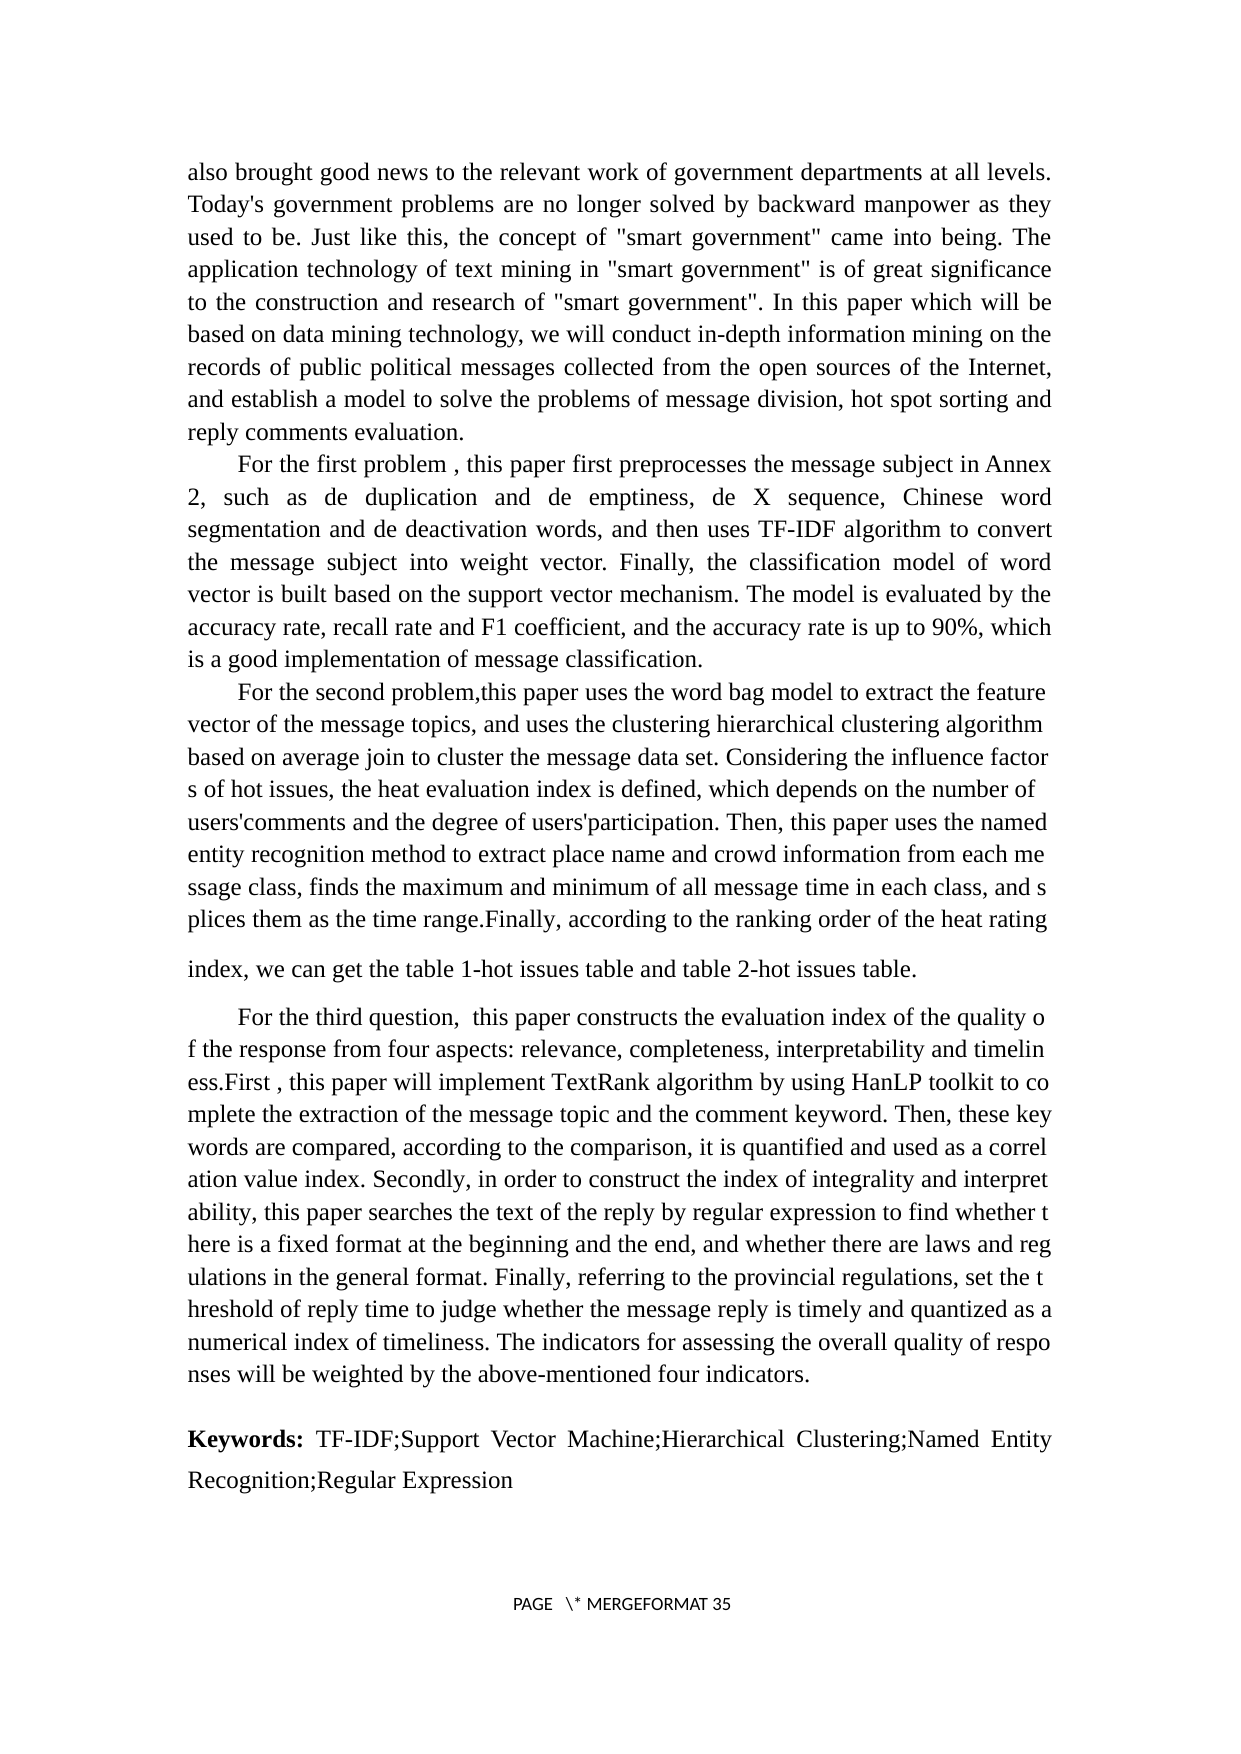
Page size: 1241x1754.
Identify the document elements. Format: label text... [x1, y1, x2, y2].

text For the third question, this paper constructs the evaluation index of the quality of the response from four aspects: relevance, completeness, interpretability and timeliness.First , this paper will implement TextRank algorithm by using HanLP toolkit to complete the extraction of the message topic and the comment keyword. Then, these keywords are compared, according to the comparison, it is quantified and used as a correlation value index. Secondly, in order to construct the index of integrality and interpretability, this paper searches the text of the reply by regular expression to find whether there is a fixed format at the beginning and the end, and whether there are laws and regulations in the general format. Finally, referring to the provincial regulations, set the threshold of reply time to judge whether the message reply is timely and quantized as a numerical index of timeliness. The indicators for assessing the overall quality of responses will be weighted by the above-mentioned four indicators. [187, 1000, 1053, 1390]
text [187, 155, 1053, 448]
text For the second problem,this paper uses the word bag model to extract the feature vector of the message topics, and uses the clustering hierarchical clustering algorithm based on average join to cluster the message data set. Considering the influence factors of hot issues, the heat evaluation index is defined, which depends on the number of users'comments and the degree of users'participation. Then, this paper uses the named entity recognition method to extract place name and crowd information from each message class, finds the maximum and minimum of all message time in each class, and splices them as the time range.Finally, according to the ranking order of the heat rating index, we can get the table 1-hot issues table and table 2-hot issues table. [187, 675, 1053, 1000]
text Keywords: TF-IDF;Support Vector Machine;Hierarchical Clustering;Named Entity Recognition;Regular Expression [187, 1423, 1053, 1496]
text For the first problem , this paper first preprocesses the message subject in Annex 2, such as de duplication and de emptiness, de X sequence, Chinese word segmentation and de deactivation words, and then uses TF-IDF algorithm to convert the message subject into weight vector. Finally, the classification model of word vector is built based on the support vector mechanism. The model is evaluated by the accuracy rate, recall rate and F1 coefficient, and the accuracy rate is up to 90%, which is a good implementation of message classification. [187, 448, 1053, 675]
